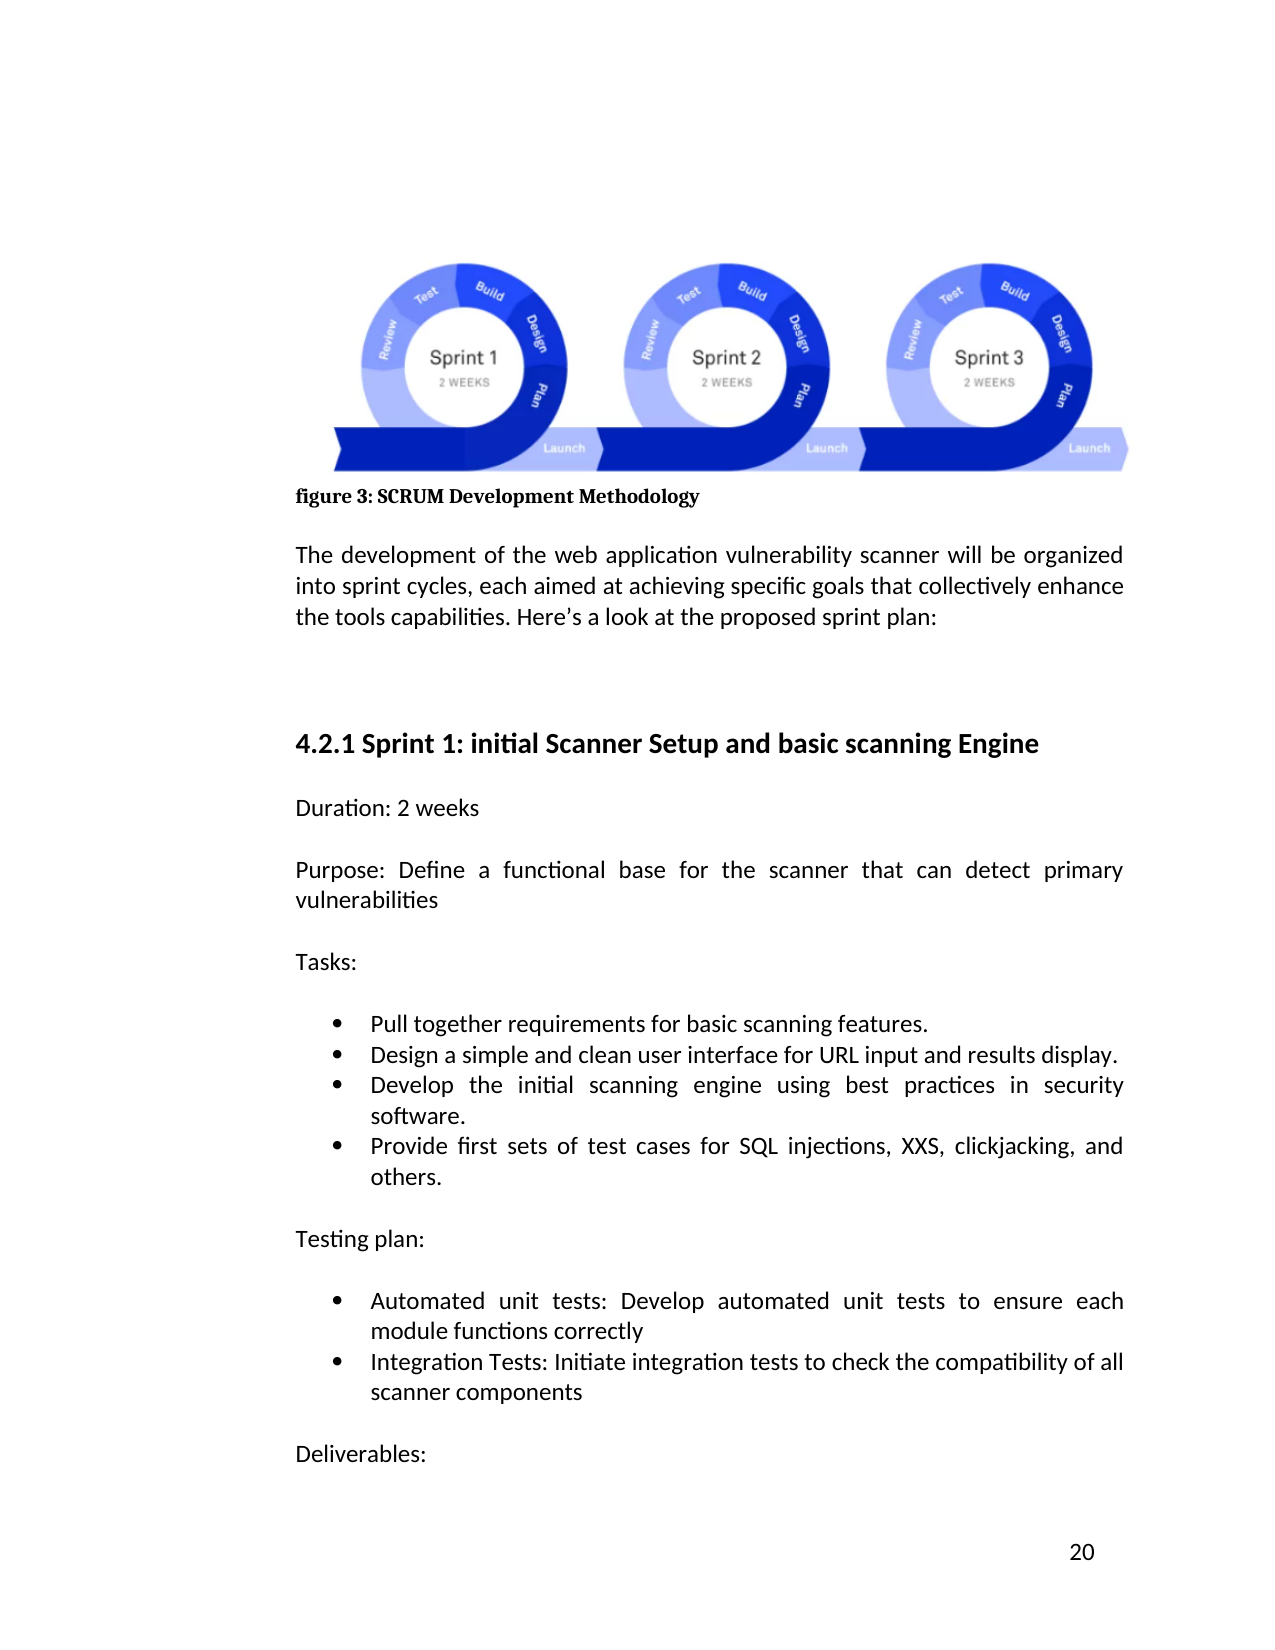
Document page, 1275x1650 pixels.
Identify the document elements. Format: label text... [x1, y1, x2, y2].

text Tasks: [295, 946, 1125, 977]
list Develop the initial scanning engine using best practices in security software. [333, 1069, 1125, 1130]
list Provide first sets of test cases for SQL injections, XXS, clickjacking, and others. [333, 1130, 1125, 1191]
text Purpose: Define a functional base for the scanner that can detect primary vulnerabilities [295, 854, 1125, 915]
text Deliverables: [295, 1438, 1125, 1469]
list Integration Tests: Initiate integration tests to check the compatibility of all scanner components [333, 1346, 1125, 1407]
list Pull together requirements for basic scanning features. [333, 1008, 1125, 1039]
text Testing plan: [295, 1223, 1125, 1253]
list Automated unit tests: Develop automated unit tests to ensure each module functions correctly [333, 1285, 1125, 1346]
text The development of the web application vulnerability scanner will be organized into sprint cycles, each aimed at achieving specific goals that collectively enhance the tools capabilities. Here’s a look at the proposed sprint plan: [295, 540, 1125, 631]
text Duration: 2 weeks [295, 792, 1125, 822]
text 4.2.1 Sprint 1: initial Scanner Setup and basic scanning Engine [295, 725, 1125, 760]
text figure 3: SCRUM Development Methodology [295, 222, 1125, 508]
list Design a simple and clean user interface for URL input and results display. [333, 1039, 1125, 1069]
